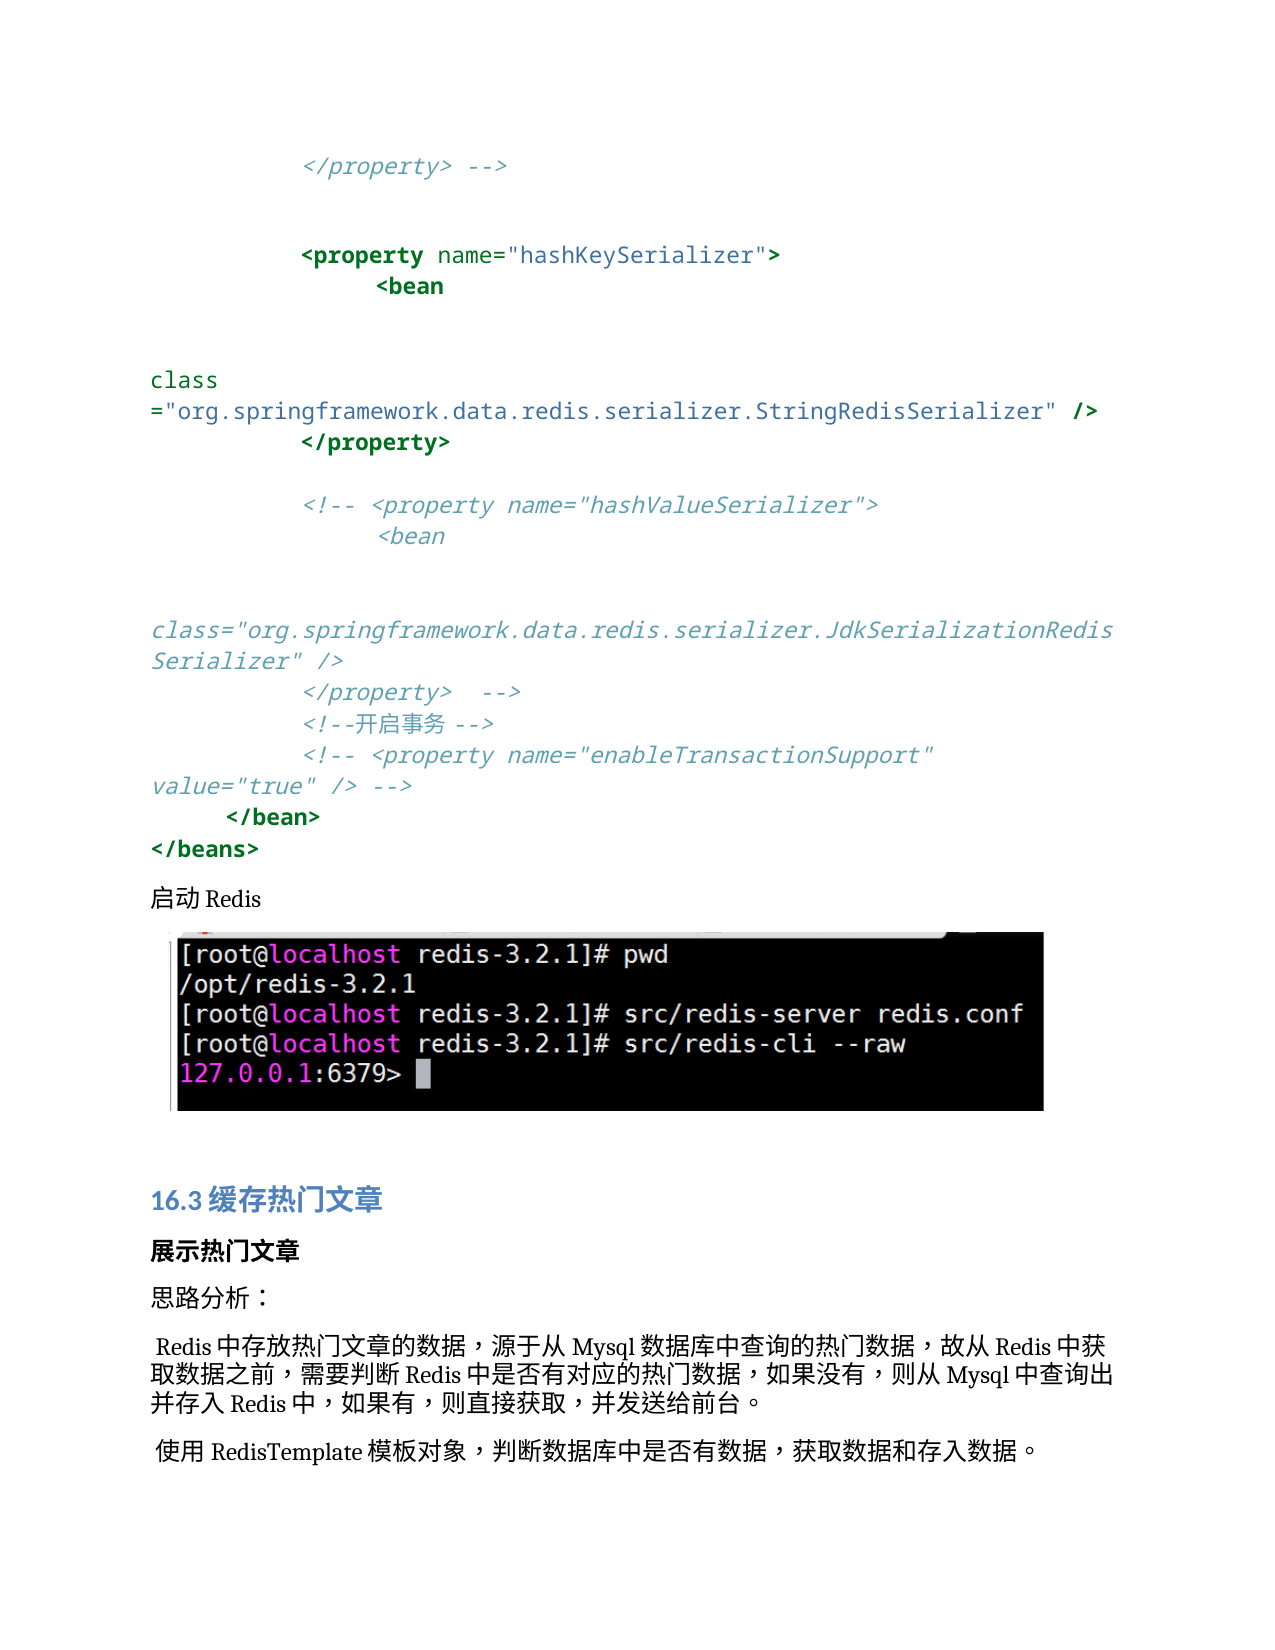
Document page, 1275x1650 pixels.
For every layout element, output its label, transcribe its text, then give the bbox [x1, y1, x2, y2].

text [150, 150, 1125, 864]
text 思路分析： [150, 1285, 1125, 1314]
text 启动Redis [150, 884, 1125, 913]
subtitle 16.3 缓存热门文章 [150, 1179, 1125, 1219]
text Redis中存放热门文章的数据，源于从Mysql数据库中查询的热门数据，故从Redis中获取数据之前，需要判断Redis中是否有对应的热门数据，如果没有，则从Mysql中查询出并存入Redis中，如果有，则直接获取，并发送给前台。 [150, 1333, 1125, 1419]
text 使用RedisTemplate模板对象，判断数据库中是否有数据，获取数据和存入数据。 [150, 1438, 1125, 1466]
text 展示热门文章 [150, 1238, 1125, 1266]
picture [168, 932, 1044, 1111]
